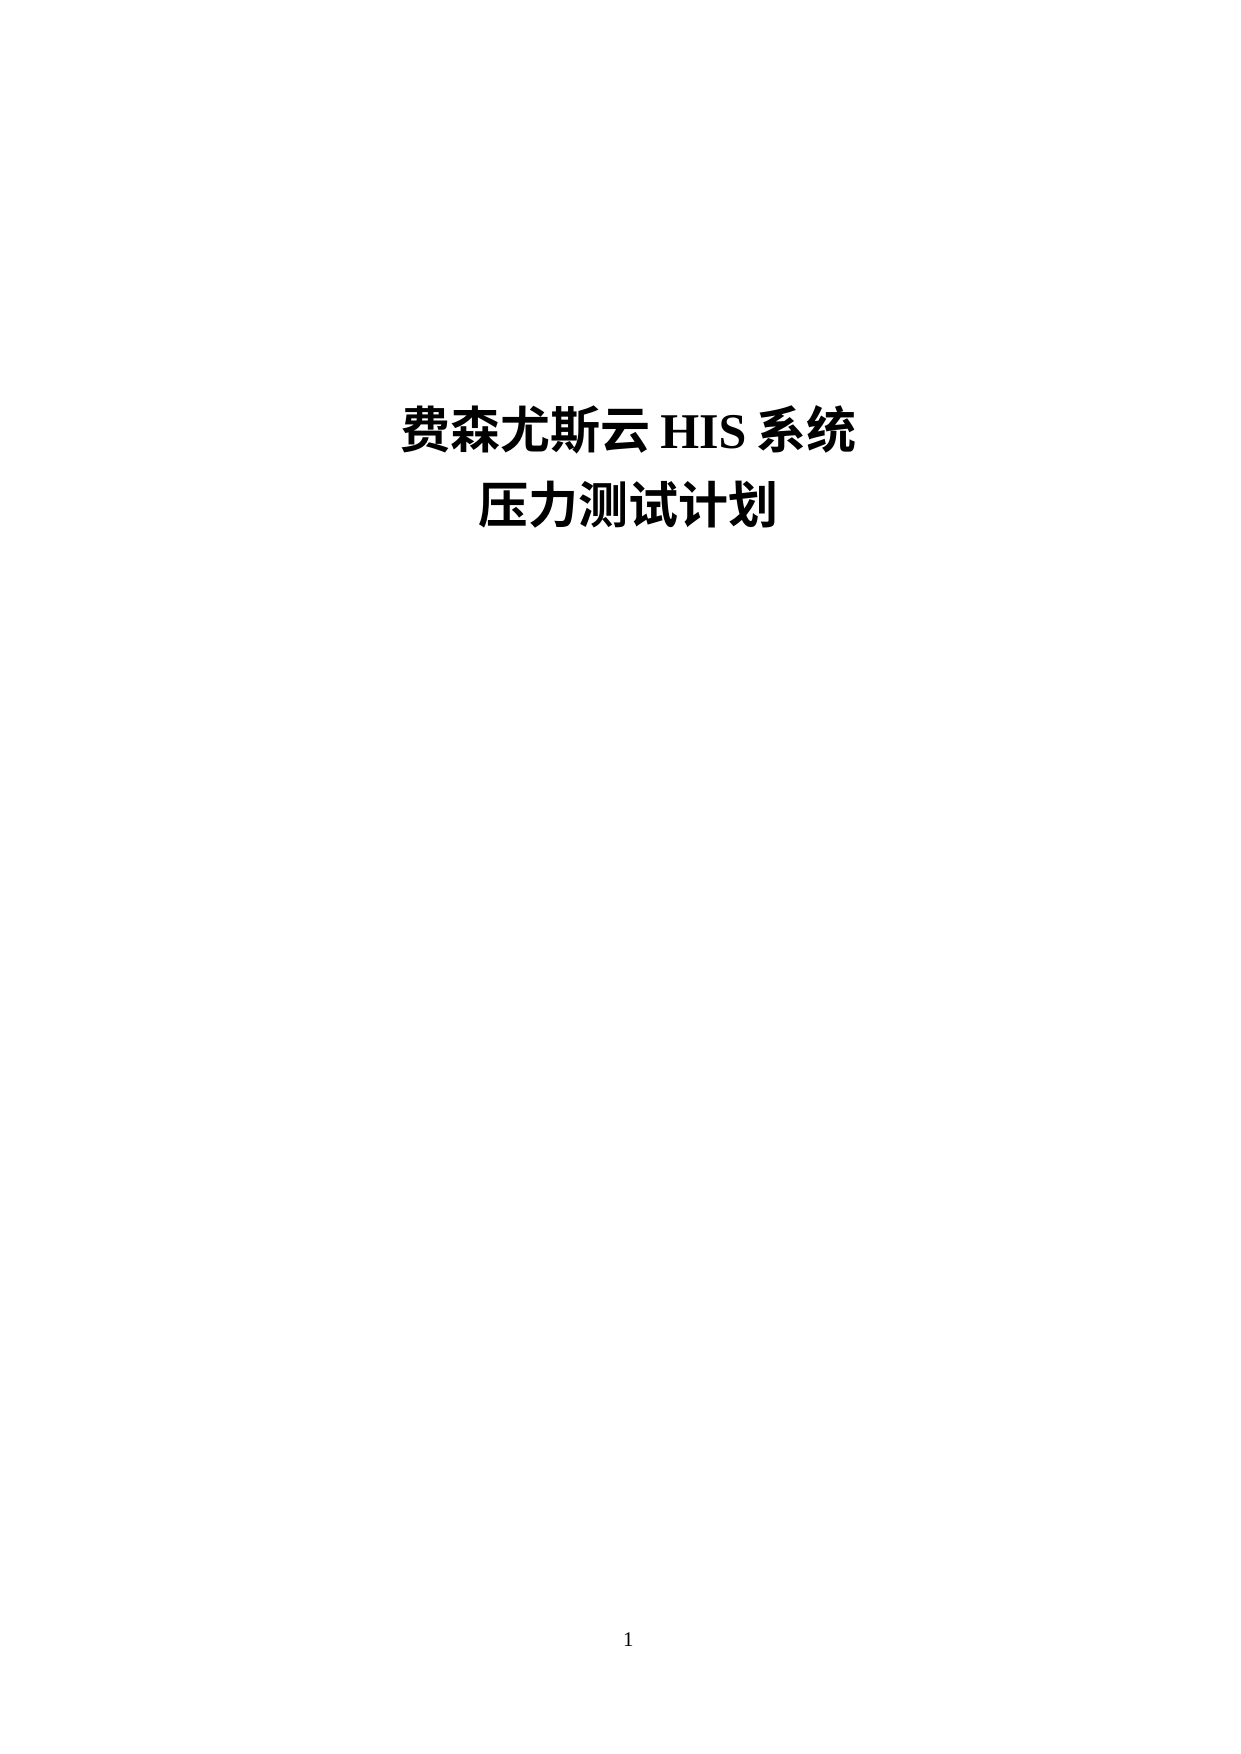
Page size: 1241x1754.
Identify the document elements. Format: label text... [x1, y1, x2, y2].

text 费森尤斯云HIS系统 压力测试计划 [187, 389, 1069, 539]
